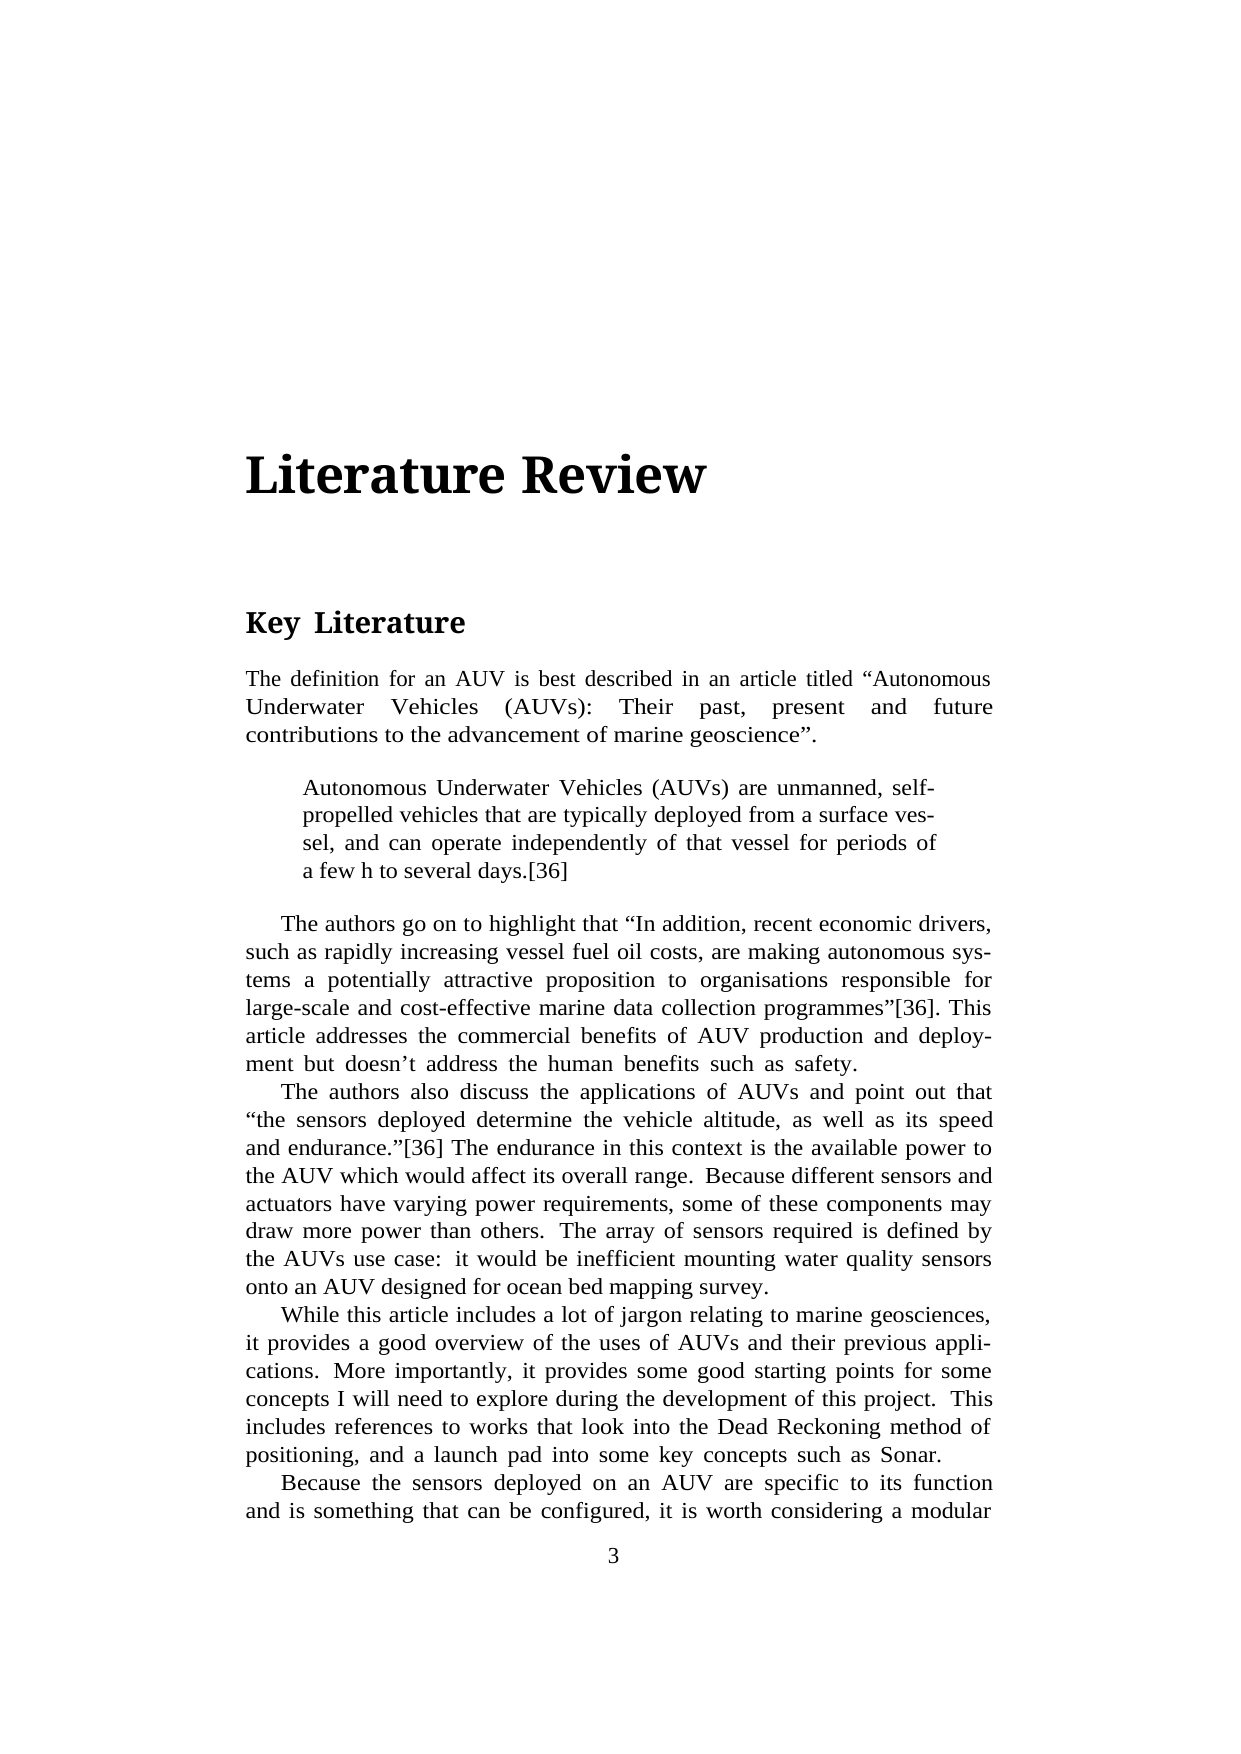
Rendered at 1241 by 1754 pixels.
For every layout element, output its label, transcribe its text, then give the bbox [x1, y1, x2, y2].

subtitle Key Literature [245, 602, 1240, 642]
subtitle Literature Review [245, 439, 1240, 508]
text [245, 1469, 993, 1523]
text The authors go on to highlight that “In addition, recent economic drivers, such as rapidly increasing vessel fuel oil costs, are making autonomous sys- tems a potentially attractive proposition to organisations responsible for large-scale and cost-effective marine data collection programmes”[36]. This article addresses the commercial benefits of AUV production and deploy- ment but doesn’t address the human benefits such as safety. [245, 910, 993, 1076]
text The authors also discuss the applications of AUVs and point out that “the sensors deployed determine the vehicle altitude, as well as its speed and endurance.”[36] The endurance in this context is the available power to the AUV which would affect its overall range. Because different sensors and actuators have varying power requirements, some of these components may draw more power than others. The array of sensors required is defined by the AUVs use case: it would be inefficient mounting water quality sensors onto an AUV designed for ocean bed mapping survey. [245, 1078, 993, 1300]
text The definition for an AUV is best described in an article titled “Autonomous Underwater Vehicles (AUVs): Their past, present and future contributions to the advancement of marine geoscience”. [245, 665, 993, 747]
text Autonomous Underwater Vehicles (AUVs) are unmanned, self- propelled vehicles that are typically deployed from a surface ves- sel, and can operate independently of that vessel for periods of a few h to several days.[36] [302, 773, 936, 884]
text While this article includes a lot of jargon relating to marine geosciences, it provides a good overview of the uses of AUVs and their previous appli- cations. More importantly, it provides some good starting points for some concepts I will need to explore during the development of this project. This includes references to works that look into the Dead Reckoning method of positioning, and a launch pad into some key concepts such as Sonar. [245, 1302, 993, 1467]
